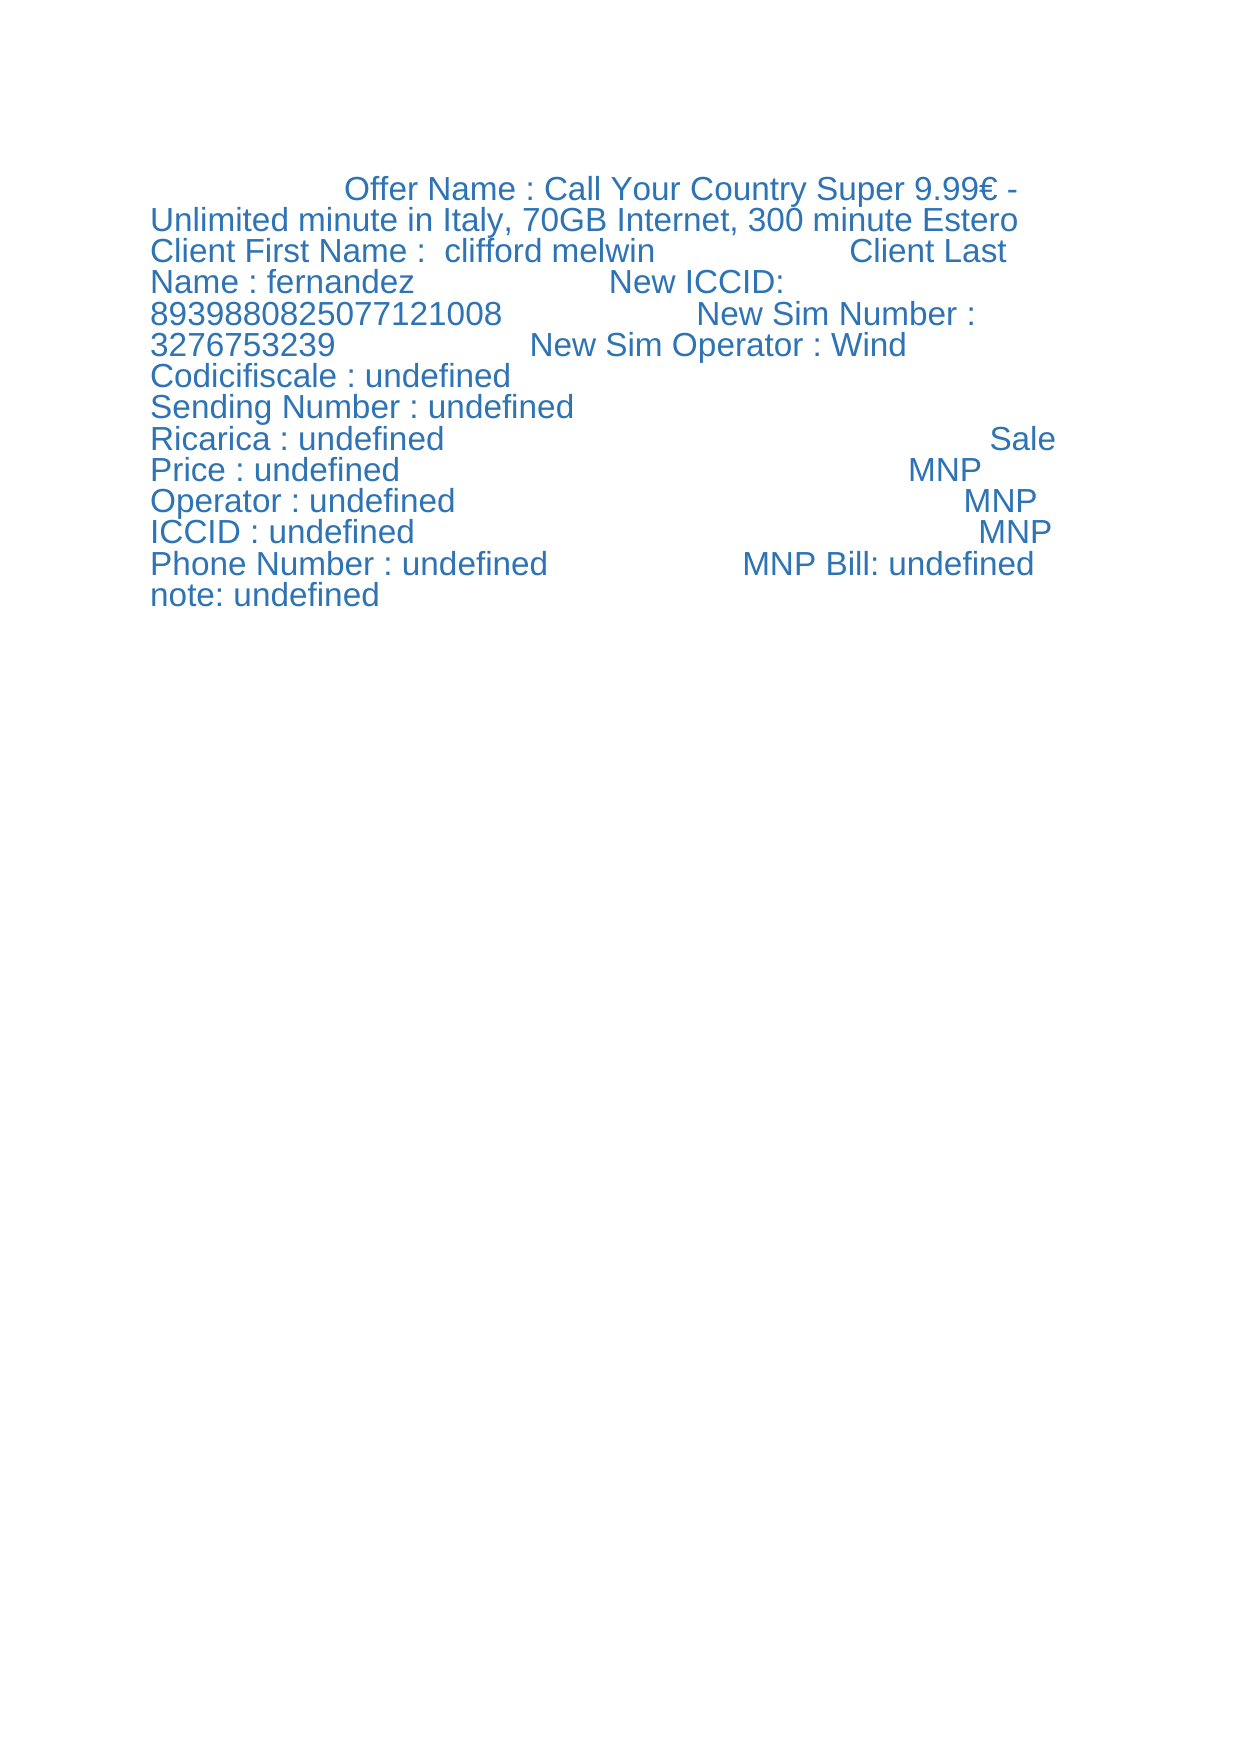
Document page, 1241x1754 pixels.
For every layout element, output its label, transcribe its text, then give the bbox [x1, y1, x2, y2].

subtitle Offer Name : Call Your Country Super 9.99€ -Unlimited minute in Italy, 70GB Internet, 300 minute Estero Client First Name : clifford melwin Client Last Name : fernandez New ICCID: 8939880825077121008 New Sim Number : 3276753239 New Sim Operator : Wind Codicifiscale : undefined Sending Number : undefined Ricarica : undefined Sale Price : undefined MNP Operator : undefined MNP ICCID : undefined MNP Phone Number : undefined MNP Bill: undefined note: undefined [150, 175, 1090, 612]
